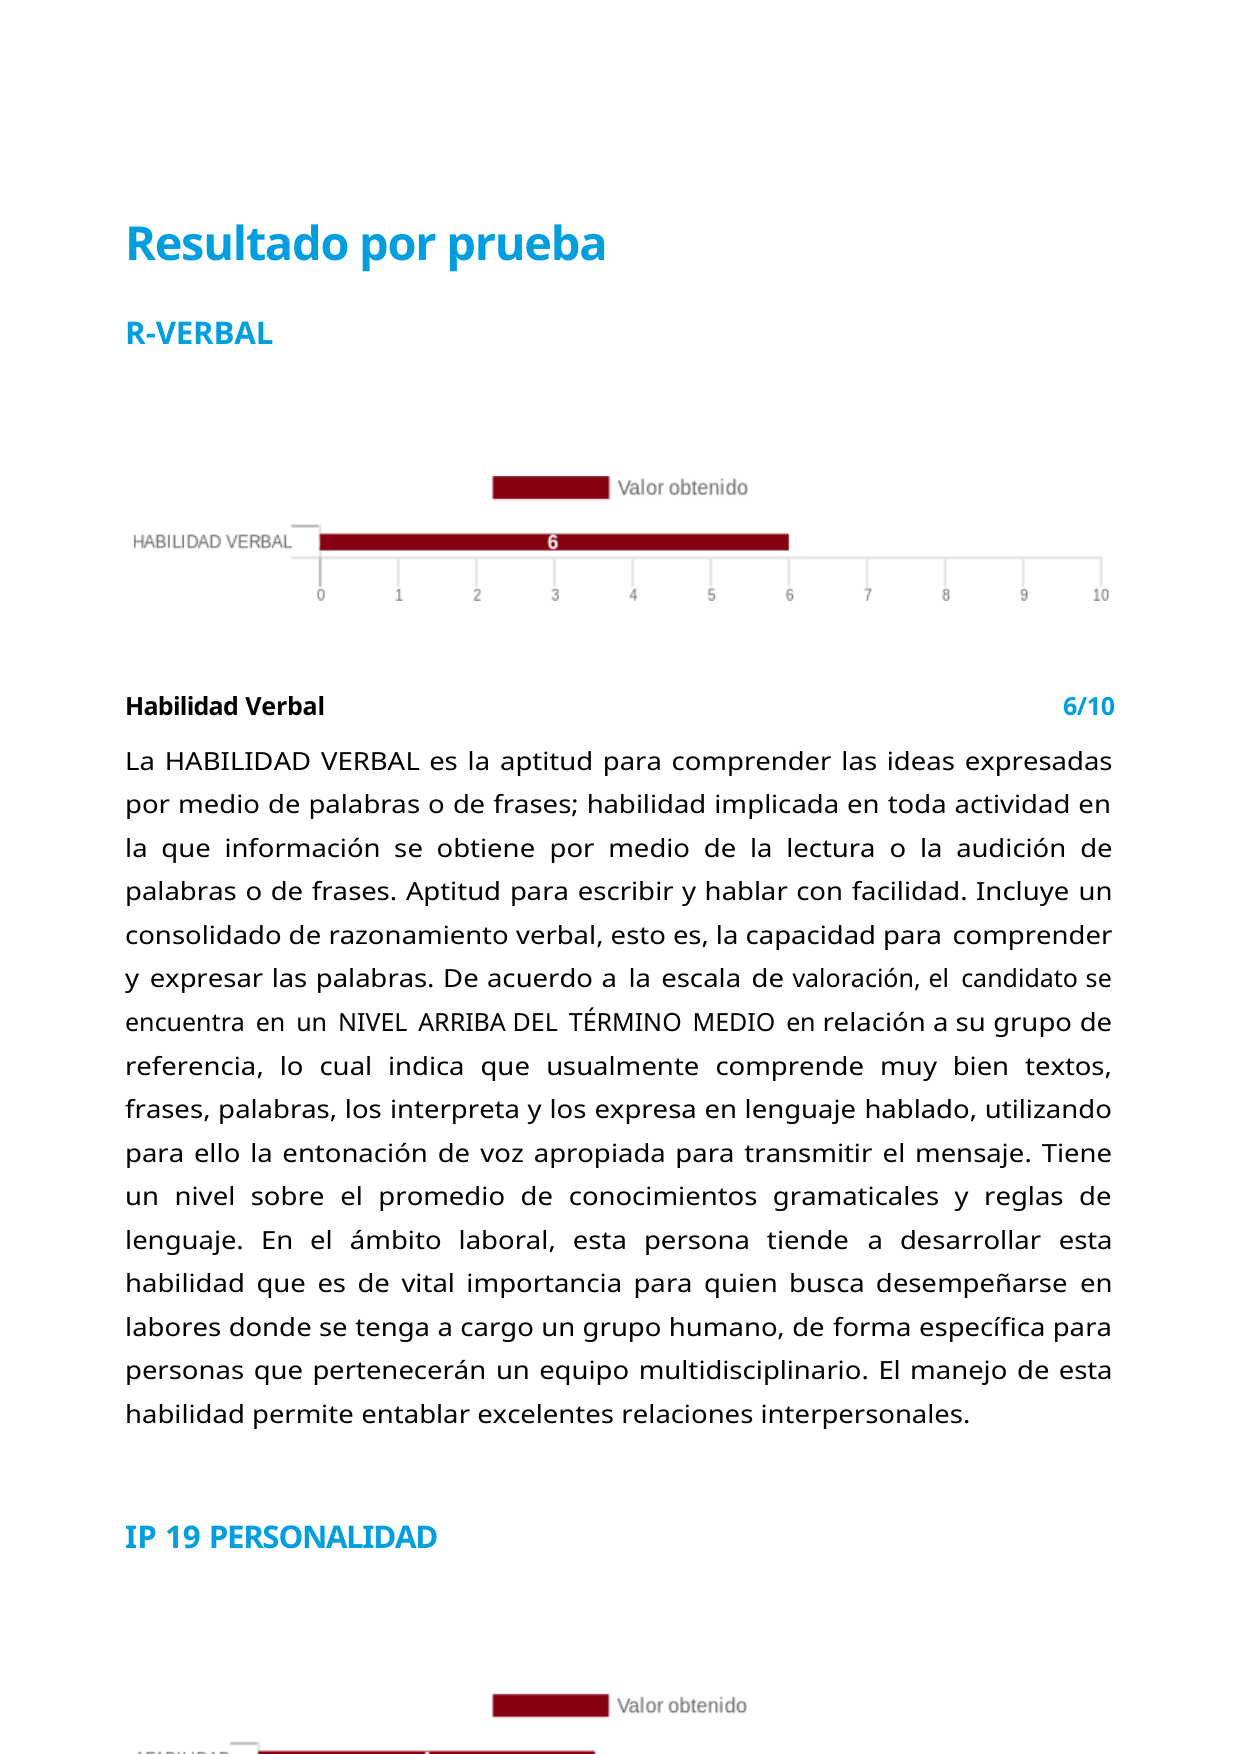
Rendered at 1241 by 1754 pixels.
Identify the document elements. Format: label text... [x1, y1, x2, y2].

picture [133, 476, 1110, 601]
subtitle R-VERBAL [125, 311, 1240, 354]
subtitle Habilidad Verbal 6/10 [125, 688, 1240, 722]
subtitle IP 19 PERSONALIDAD [125, 1515, 1240, 1557]
text La HABILIDAD VERBAL es la aptitud para comprender las ideas expresadas por medio de palabras o de frases; habilidad implicada en toda actividad en la que información se obtiene por medio de la lectura o la audición de palabras o de frases. Aptitud para escribir y hablar con facilidad. Incluye un consolidado de razonamiento verbal, esto es, la capacidad para comprender y expresar las palabras. De acuerdo a la escala de valoración, el candidato se encuentra en un NIVEL ARRIBA DEL TÉRMINO MEDIO en relación a su grupo de referencia, lo cual indica que usualmente comprende muy bien textos, frases, palabras, los interpreta y los expresa en lenguaje hablado, utilizando para ello la entonación de voz apropiada para transmitir el mensaje. Tiene un nivel sobre el promedio de conocimientos gramaticales y reglas de lenguaje. En el ámbito laboral, esta persona tiende a desarrollar esta habilidad que es de vital importancia para quien busca desempeñarse en labores donde se tenga a cargo un grupo humano, de forma específica para personas que pertenecerán un equipo multidisciplinario. El manejo de esta habilidad permite entablar excelentes relaciones interpersonales. [125, 743, 1112, 1431]
picture [126, 1601, 1116, 1754]
subtitle Resultado por prueba [125, 211, 1240, 274]
